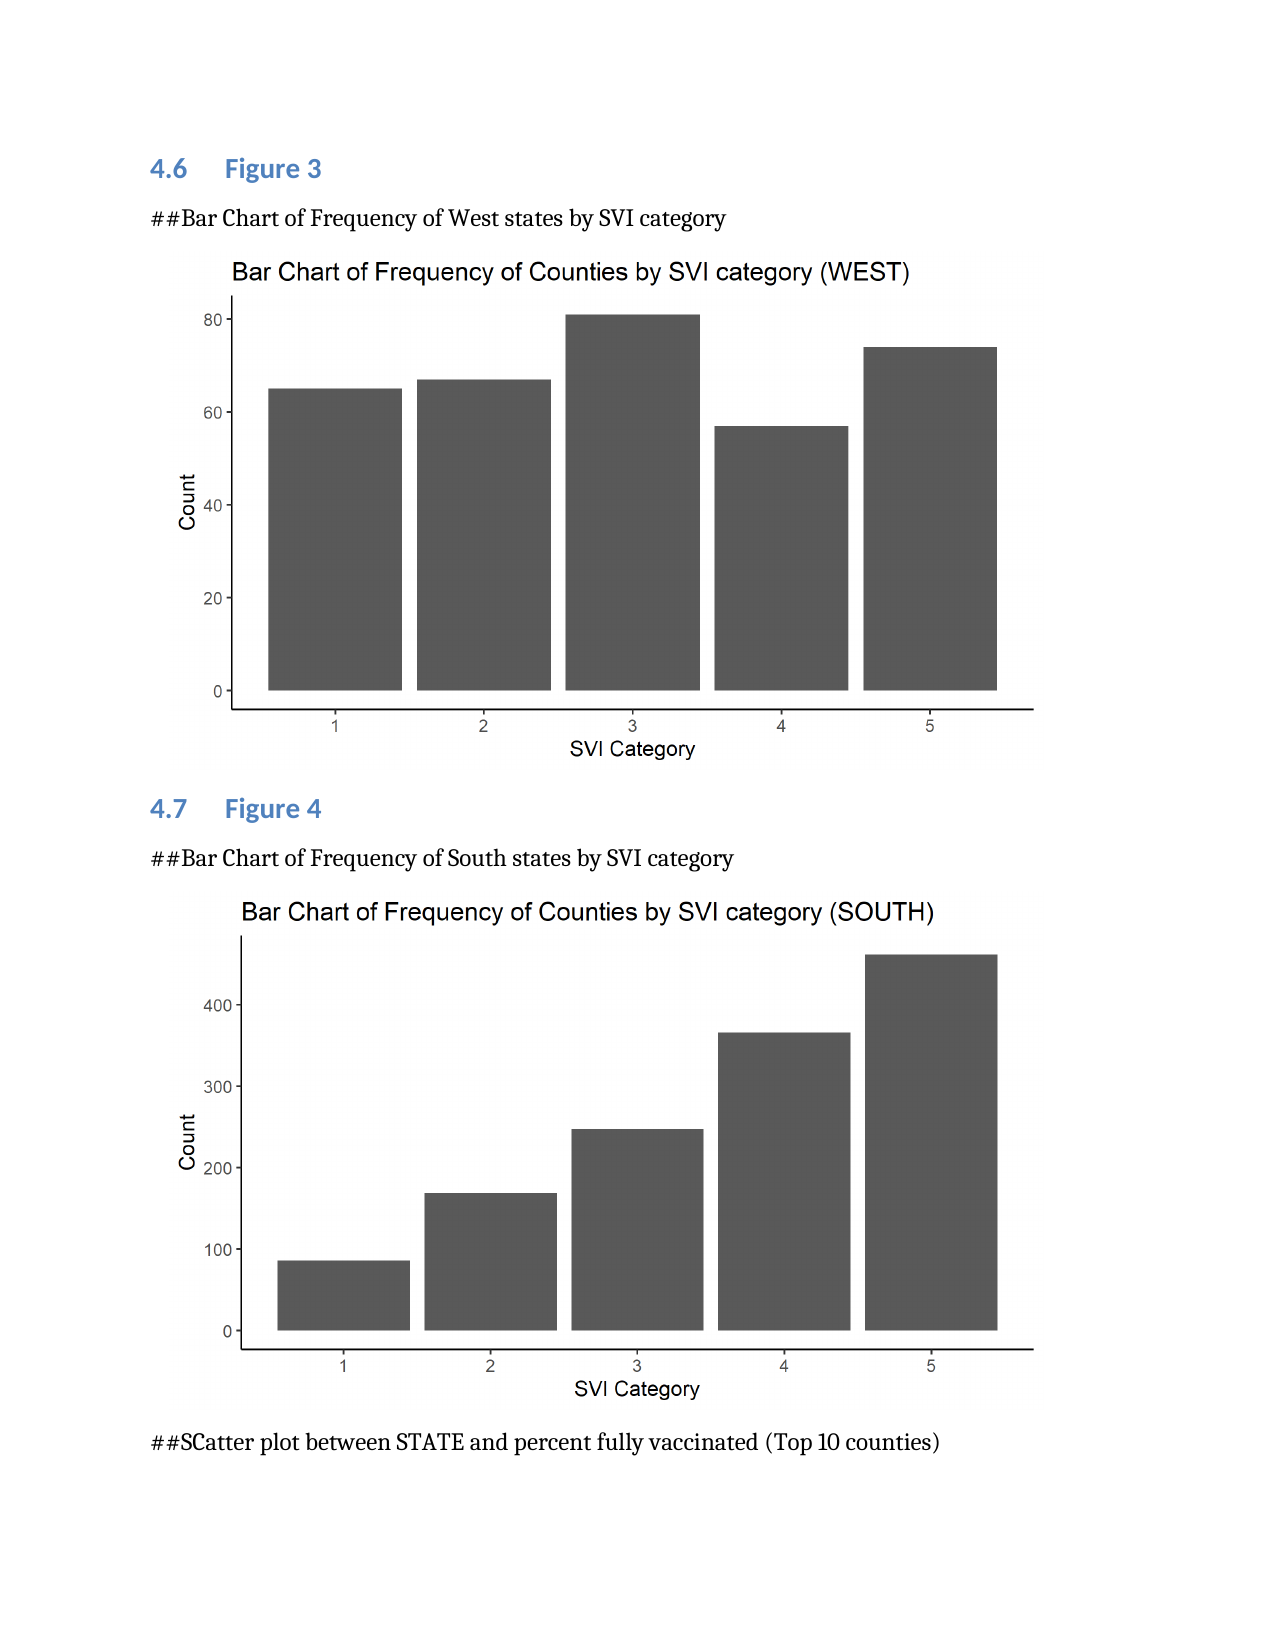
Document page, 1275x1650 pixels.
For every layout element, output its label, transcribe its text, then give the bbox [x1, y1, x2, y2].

picture [168, 891, 1044, 1410]
subtitle 4.7 Figure 4 [150, 790, 1125, 826]
text ##Bar Chart of Frequency of South states by SVI category [150, 844, 1125, 873]
text ##Bar Chart of Frequency of West states by SVI category [150, 204, 1125, 233]
subtitle 4.6 Figure 3 [150, 150, 1125, 186]
text ##SCatter plot between STATE and percent fully vaccinated (Top 10 counties) [150, 1428, 1125, 1457]
picture [168, 251, 1044, 770]
